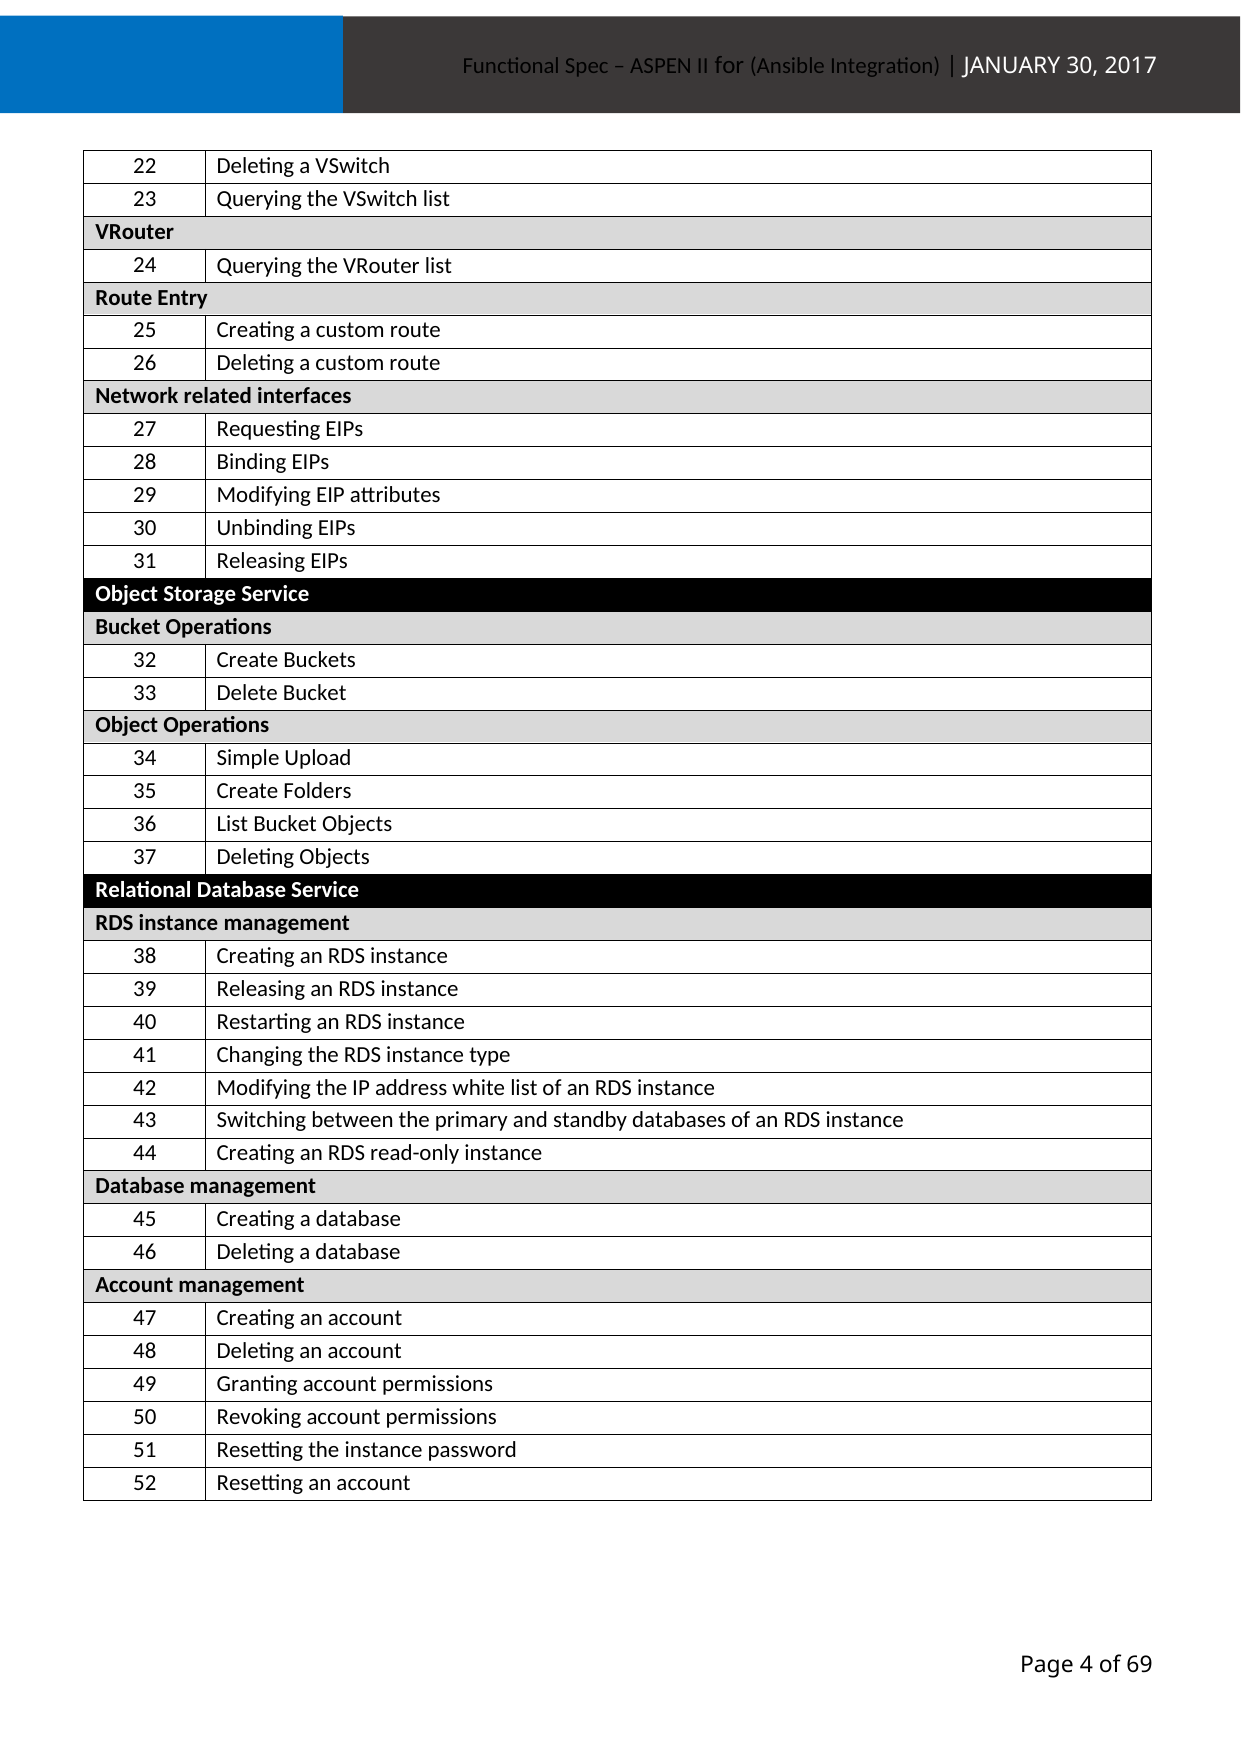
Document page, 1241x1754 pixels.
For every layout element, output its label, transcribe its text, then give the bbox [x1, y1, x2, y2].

table_cell Switching between the primary and standby databases of an RDS instance [206, 1106, 1151, 1137]
table_cell 28 [84, 447, 205, 479]
table_cell Deleting a database [206, 1237, 1151, 1269]
table_cell Requesting EIPs [206, 414, 1151, 446]
table_cell Unbinding EIPs [206, 513, 1151, 545]
table_cell VRouter [84, 217, 1151, 249]
table_cell Database management [84, 1171, 1151, 1203]
table_cell 44 [84, 1139, 205, 1170]
table_cell 35 [84, 776, 205, 808]
table_cell Creating a custom route [206, 316, 1151, 347]
table_cell Object Operations [84, 711, 1151, 742]
table_cell 38 [84, 941, 205, 973]
table_cell 43 [84, 1106, 205, 1137]
table_cell Resetting an account [206, 1468, 1151, 1499]
table_cell 47 [84, 1303, 205, 1335]
table_cell 29 [84, 480, 205, 512]
table_cell Route Entry [84, 283, 1151, 314]
table_cell 33 [84, 678, 205, 709]
table_cell 50 [84, 1402, 205, 1434]
table_cell 41 [84, 1040, 205, 1072]
table_cell Object Storage Service [84, 579, 1151, 611]
table_cell Create Buckets [206, 645, 1151, 677]
table_cell Granting account permissions [206, 1369, 1151, 1401]
table_cell Deleting a custom route [206, 349, 1151, 380]
table_cell 39 [84, 974, 205, 1006]
table_cell RDS instance management [84, 908, 1151, 940]
table_cell 36 [84, 809, 205, 841]
table_cell Deleting a VSwitch [206, 151, 1151, 183]
table_cell 34 [84, 744, 205, 775]
table_cell 37 [84, 842, 205, 874]
table_cell 42 [84, 1073, 205, 1104]
table_cell 27 [84, 414, 205, 446]
table_cell 32 [84, 645, 205, 677]
table_cell 49 [84, 1369, 205, 1401]
table_cell Changing the RDS instance type [206, 1040, 1151, 1072]
table_cell 48 [84, 1336, 205, 1368]
table_cell Delete Bucket [206, 678, 1151, 709]
table_cell 45 [84, 1204, 205, 1236]
table_cell Deleting an account [206, 1336, 1151, 1368]
table_cell Creating an RDS instance [206, 941, 1151, 973]
table_cell Simple Upload [206, 744, 1151, 775]
table_cell 51 [84, 1435, 205, 1467]
table_cell Deleting Objects [206, 842, 1151, 874]
table_cell 52 [84, 1468, 205, 1499]
table_cell 23 [84, 184, 205, 216]
table_cell Revoking account permissions [206, 1402, 1151, 1434]
table_cell Modifying the IP address white list of an RDS instance [206, 1073, 1151, 1104]
table_cell List Bucket Objects [206, 809, 1151, 841]
table_cell Account management [84, 1270, 1151, 1302]
table_cell Querying the VSwitch list [206, 184, 1151, 216]
table_cell 22 [84, 151, 205, 183]
table_cell Releasing EIPs [206, 546, 1151, 578]
table_cell Creating a database [206, 1204, 1151, 1236]
table_cell Restarting an RDS instance [206, 1007, 1151, 1039]
table_cell 40 [84, 1007, 205, 1039]
table_cell Releasing an RDS instance [206, 974, 1151, 1006]
table_cell Creating an RDS read-only instance [206, 1139, 1151, 1170]
table_cell 31 [84, 546, 205, 578]
table_cell 46 [84, 1237, 205, 1269]
table_cell Relational Database Service [84, 875, 1151, 907]
table_cell Network related interfaces [84, 381, 1151, 413]
table_cell Creating an account [206, 1303, 1151, 1335]
table_cell Bucket Operations [84, 612, 1151, 644]
table_cell Querying the VRouter list [206, 250, 1151, 282]
table_cell 24 [84, 250, 205, 282]
table_cell Modifying EIP attributes [206, 480, 1151, 512]
table_cell 30 [84, 513, 205, 545]
table_cell Binding EIPs [206, 447, 1151, 479]
table_cell 26 [84, 349, 205, 380]
table_cell Create Folders [206, 776, 1151, 808]
table_cell Resetting the instance password [206, 1435, 1151, 1467]
table_cell 25 [84, 316, 205, 347]
